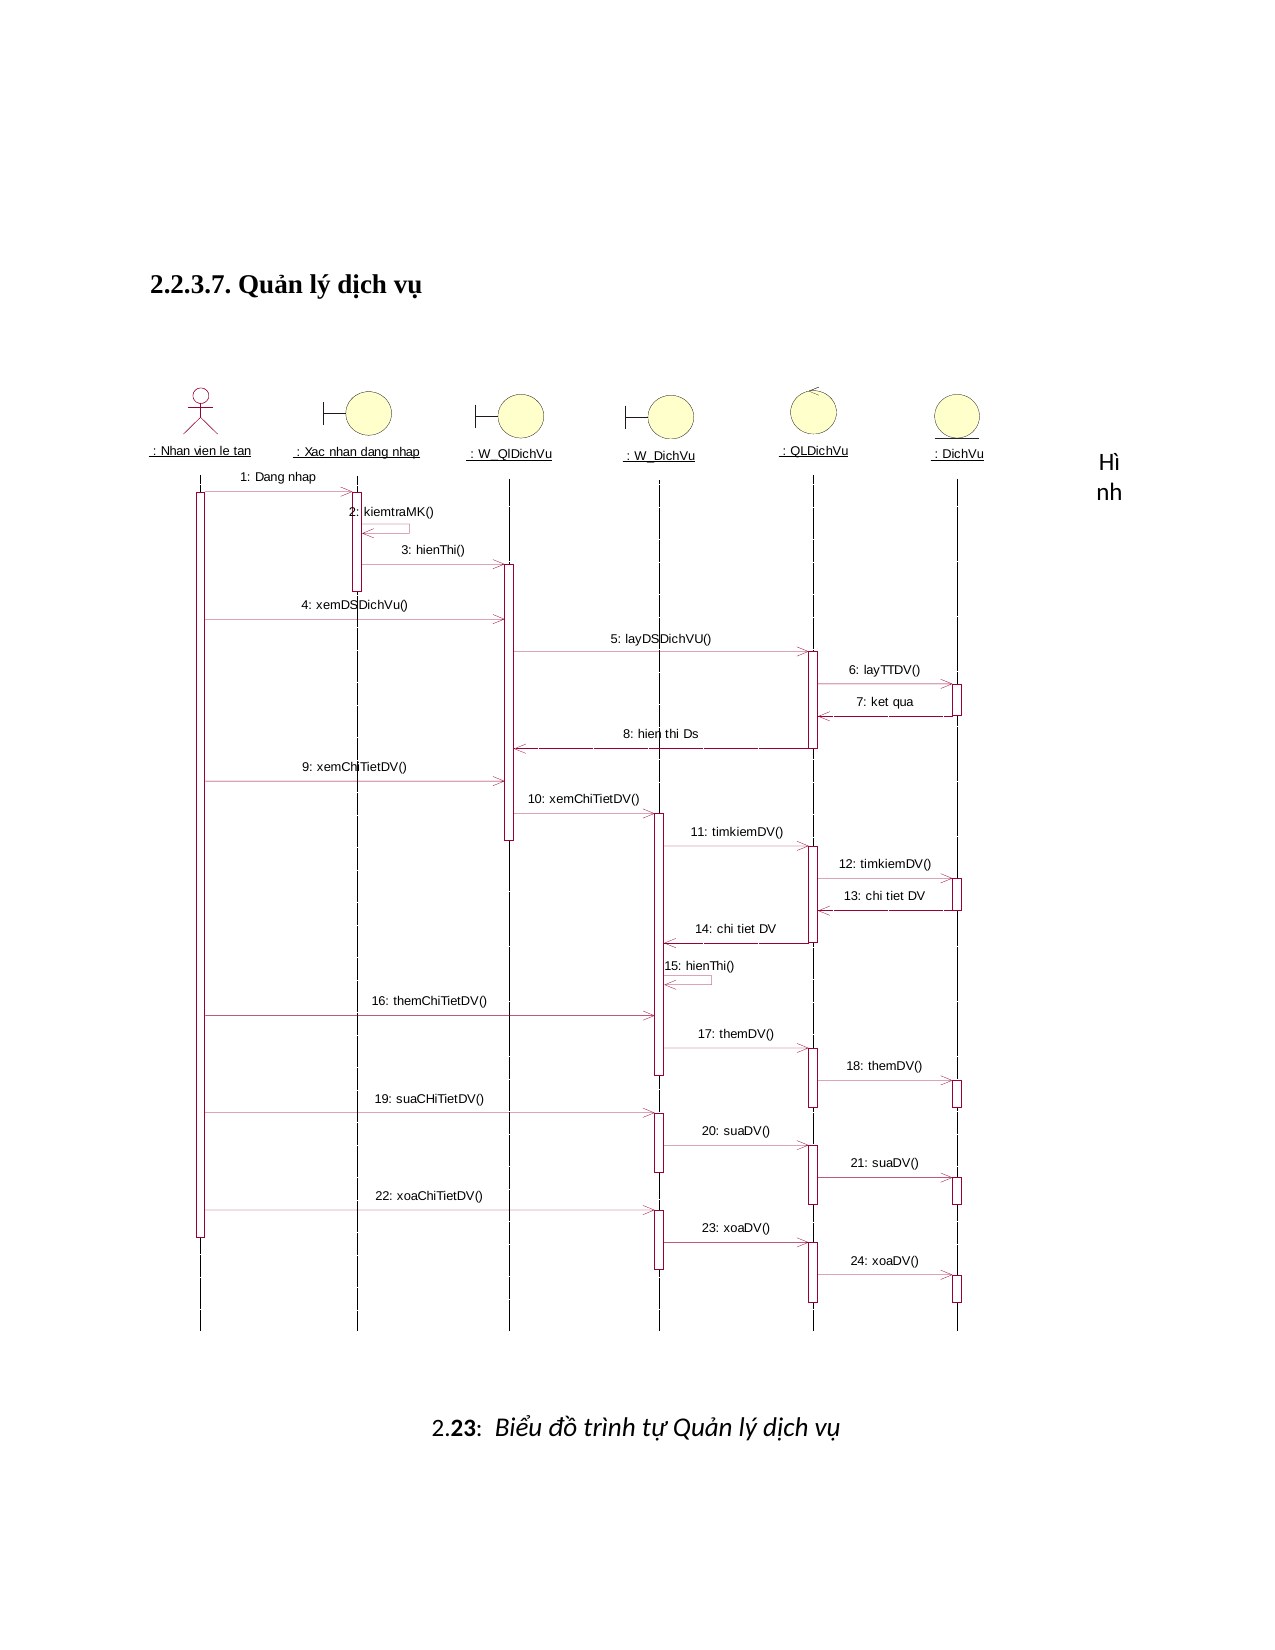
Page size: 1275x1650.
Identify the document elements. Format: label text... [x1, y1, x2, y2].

text 2.2.3.7. Quản lý dịch vụ [150, 268, 1125, 299]
